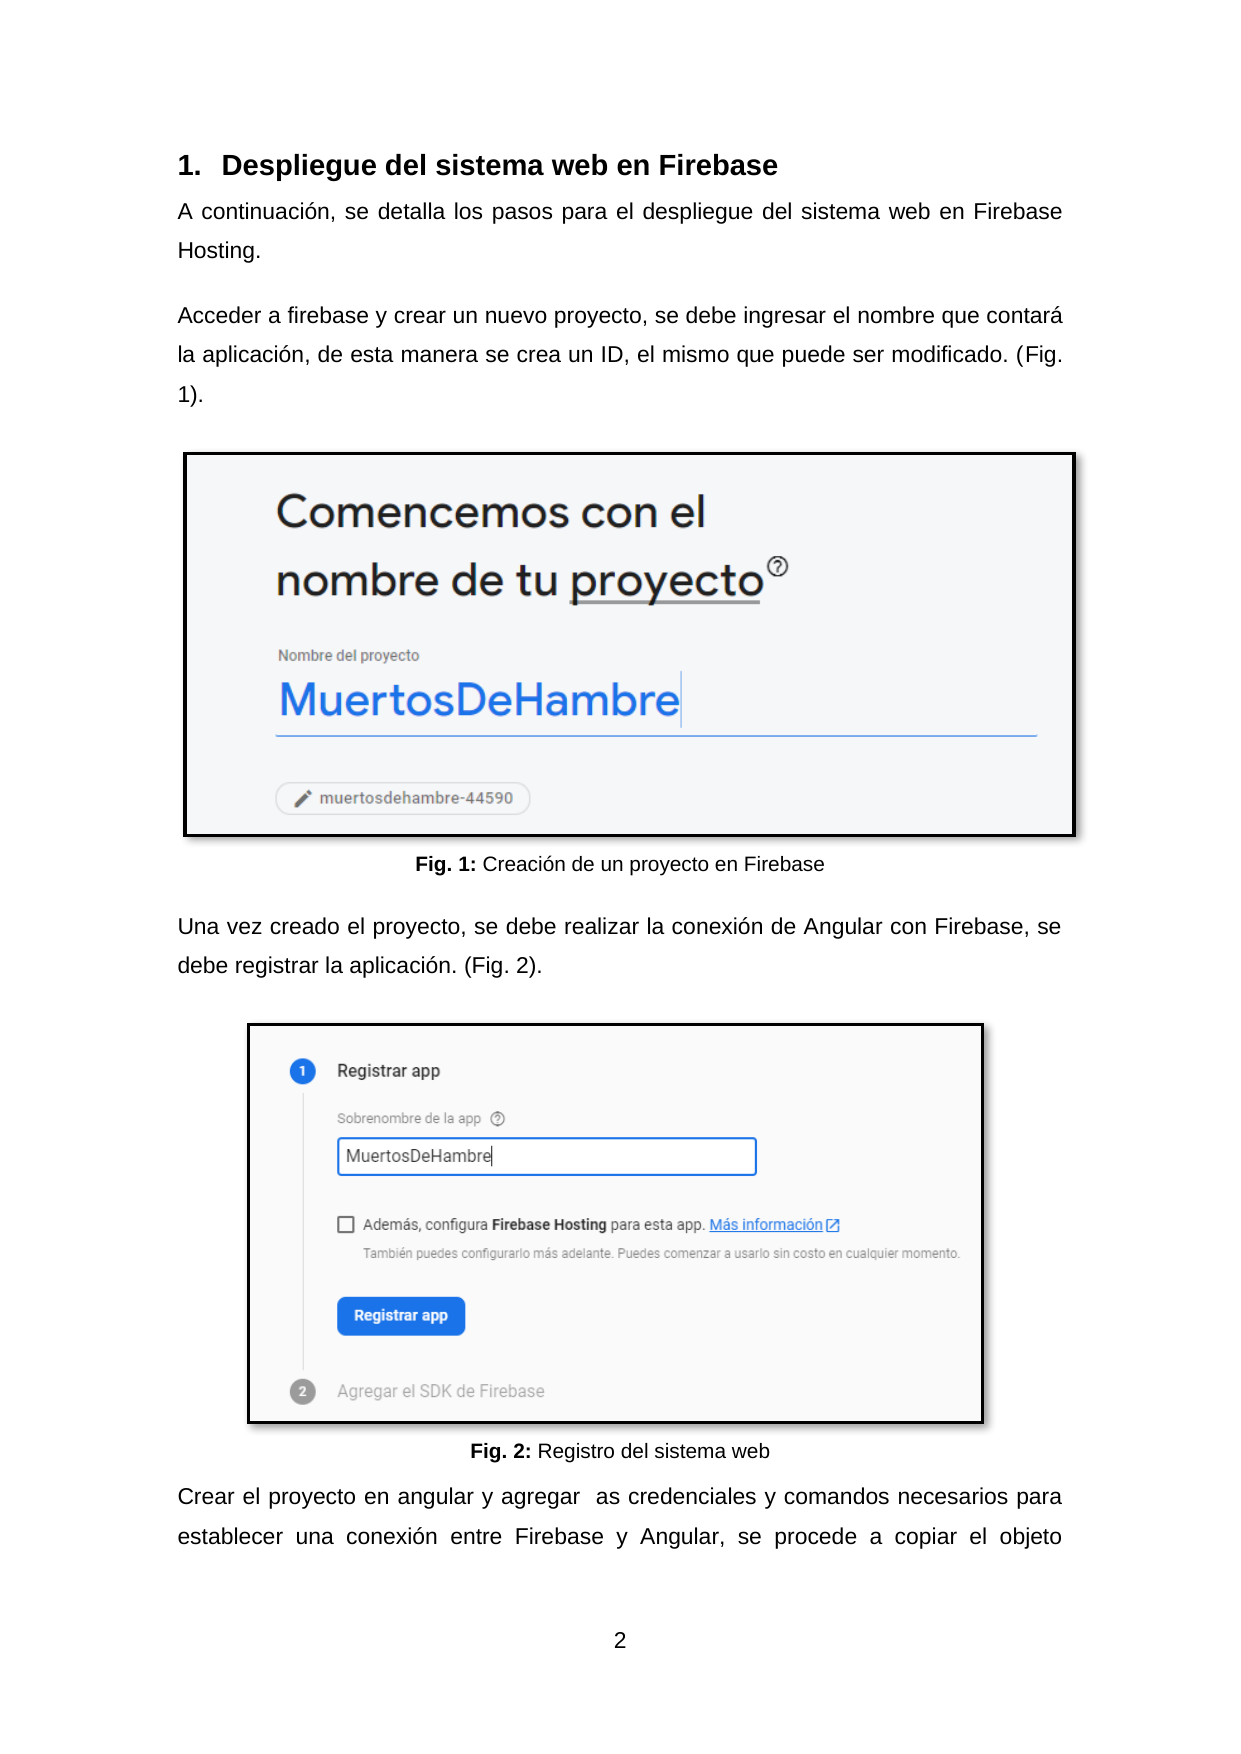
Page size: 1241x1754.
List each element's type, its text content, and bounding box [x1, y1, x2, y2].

text Una vez creado el proyecto, se debe realizar la conexión de Angular con Firebase, se debe registrar la aplicación. (Fig. 2). [177, 913, 1063, 978]
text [177, 1483, 1063, 1549]
picture [187, 455, 1072, 834]
subtitle Despliegue del sistema web en Firebase [177, 148, 1063, 181]
text Acceder a firebase y crear un nuevo proyecto, se debe ingresar el nombre que contará la aplicación, de esta manera se crea un ID, el mismo que puede ser modificado. (Fig. 1). [177, 302, 1063, 407]
text Fig. 1: Creación de un proyecto en Firebase [177, 852, 1063, 876]
picture [250, 1026, 981, 1421]
text Fig. 2: Registro del sistema web [177, 1438, 1063, 1462]
text A continuación, se detalla los pasos para el despliegue del sistema web en Firebase Hosting. [177, 198, 1063, 264]
